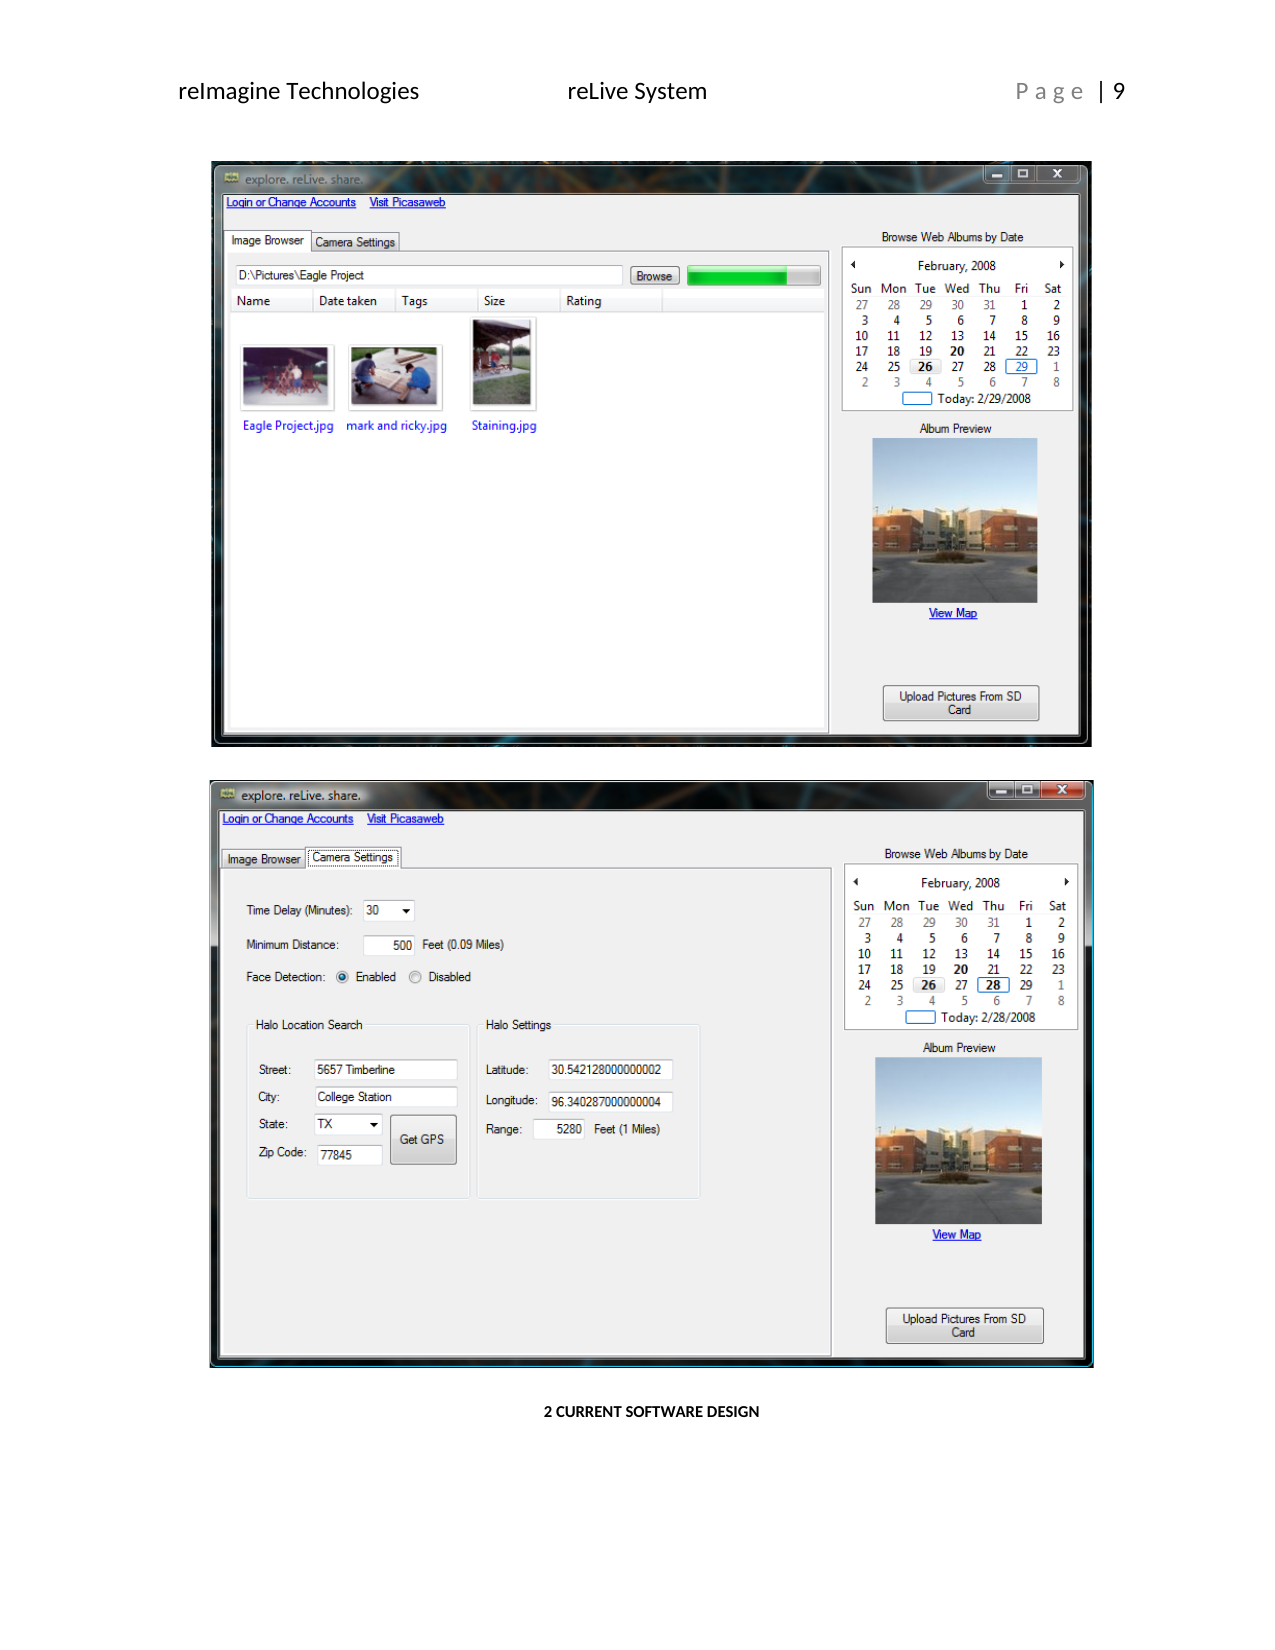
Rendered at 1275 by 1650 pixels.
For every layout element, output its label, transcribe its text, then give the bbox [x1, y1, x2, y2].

picture [209, 780, 1094, 1368]
picture [211, 161, 1092, 747]
